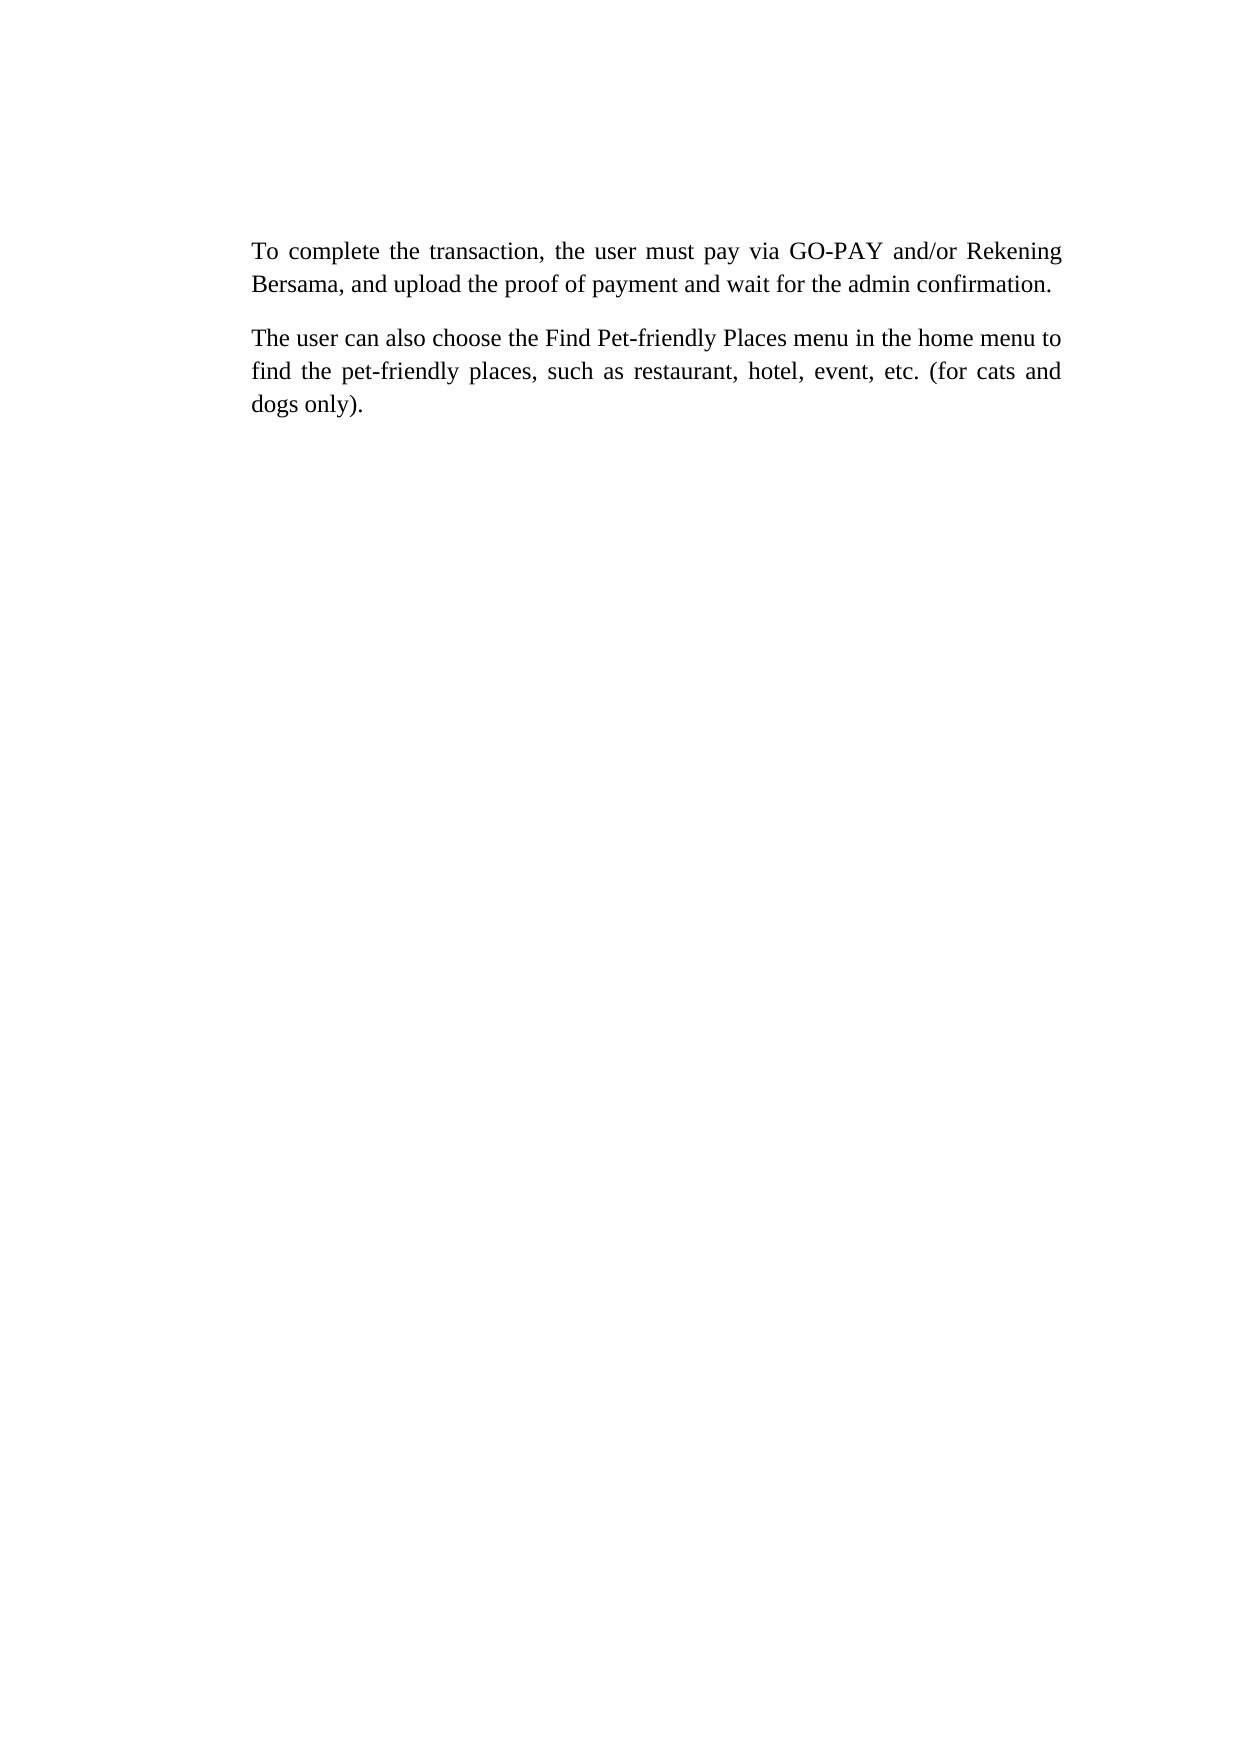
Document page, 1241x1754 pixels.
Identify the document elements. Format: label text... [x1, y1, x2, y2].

text To complete the transaction, the user must pay via GO-PAY and/or Rekening Bersama, and upload the proof of payment and wait for the admin confirmation. [251, 236, 1063, 298]
text The user can also choose the Find Pet-friendly Places menu in the home menu to find the pet-friendly places, such as restaurant, hotel, event, etc. (for cats and dogs only). [251, 323, 1063, 418]
